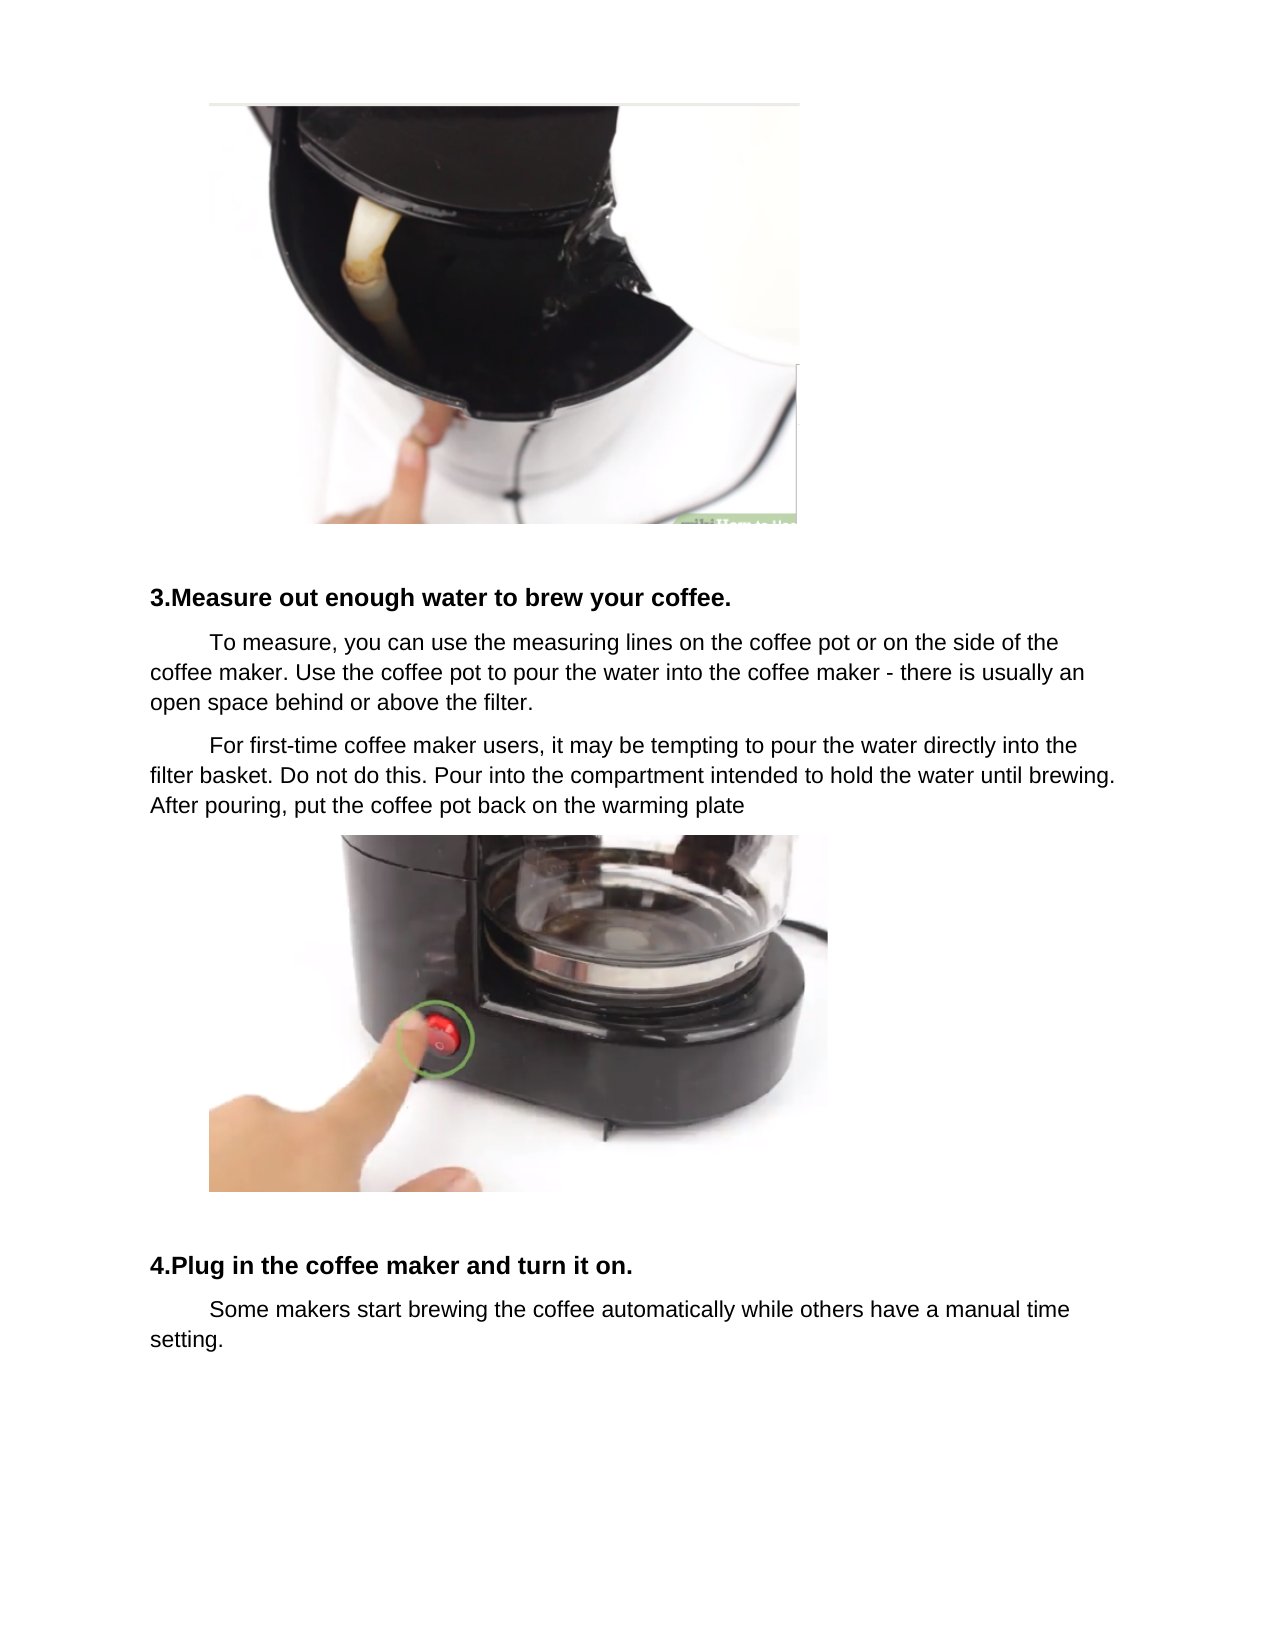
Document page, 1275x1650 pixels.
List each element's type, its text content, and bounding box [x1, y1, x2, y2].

picture [209, 103, 800, 524]
text 3.Measure out enough water to brew your coffee. [150, 583, 1125, 612]
text Some makers start brewing the coffee automatically while others have a manual time setting. [150, 1296, 1125, 1353]
text 4.Plug in the coffee maker and turn it on. [150, 1251, 1125, 1279]
picture [209, 835, 828, 1192]
text To measure, you can use the measuring lines on the coffee pot or on the side of the coffee maker. Use the coffee pot to pour the water into the coffee maker - there is usually an open space behind or above the filter. [150, 629, 1125, 715]
text For first-time coffee maker users, it may be tempting to pour the water directly into the filter basket. Do not do this. Pour into the compartment intended to hold the water until brewing. After pouring, put the coffee pot back on the warming plate [150, 732, 1125, 818]
